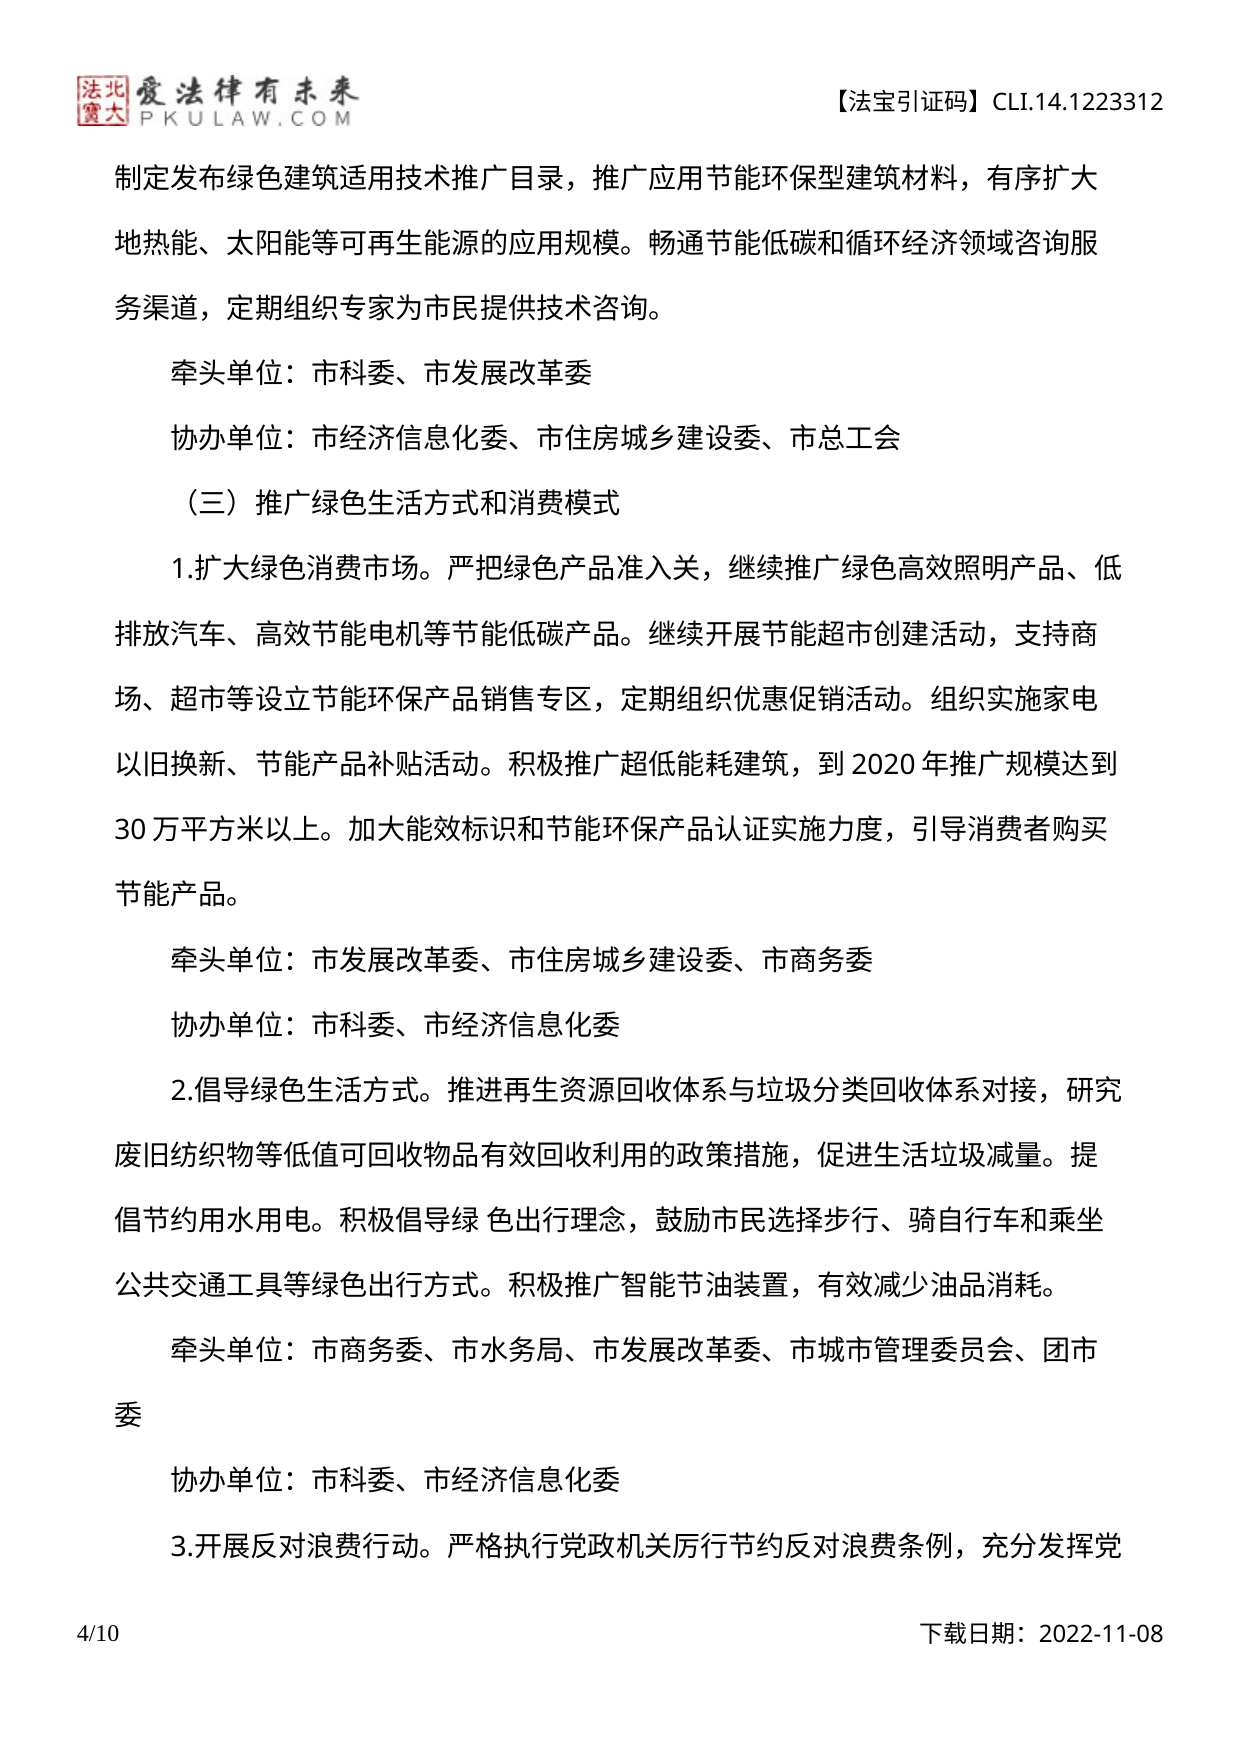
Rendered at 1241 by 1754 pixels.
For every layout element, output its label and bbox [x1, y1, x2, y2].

text [114, 156, 1126, 1564]
picture [76, 75, 361, 126]
